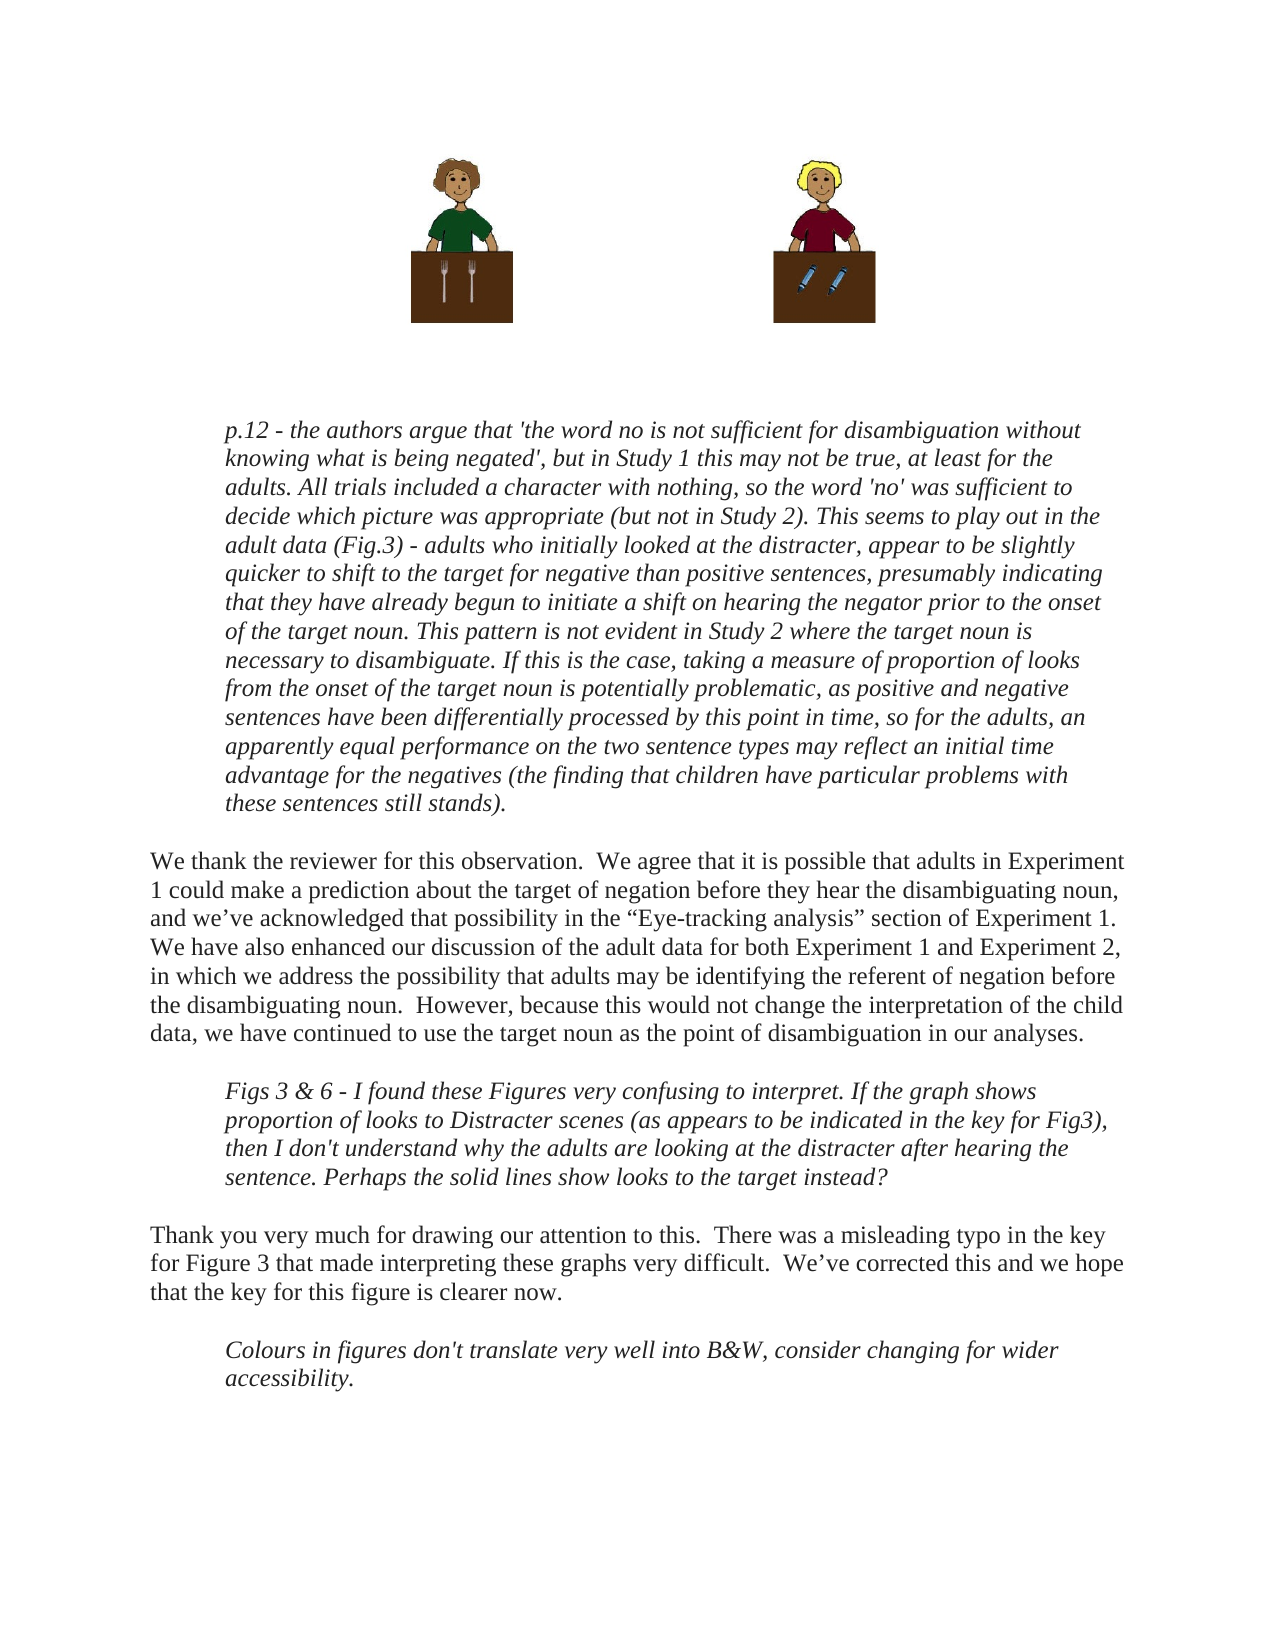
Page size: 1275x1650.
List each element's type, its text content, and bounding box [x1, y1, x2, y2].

text Colours in figures don't translate very well into B&W, consider changing for wider accessibility. [225, 1335, 1125, 1421]
picture [395, 150, 880, 329]
text Figs 3 & 6 - I found these Figures very confusing to interpret. If the graph shows proportion of looks to Distracter scenes (as appears to be indicated in the key for Fig3), then I don't understand why the adults are looking at the distracter after hearing the sentence. Perhaps the solid lines show looks to the target instead? [225, 1047, 1125, 1191]
text We thank the reviewer for this observation. We agree that it is possible that adults in Experiment 1 could make a prediction about the target of negation before they hear the disambiguating noun, and we’ve acknowledged that possibility in the “Eye-tracking analysis” section of Experiment 1. We have also enhanced our discussion of the adult data for both Experiment 1 and Experiment 2, in which we address the possibility that adults may be identifying the referent of negation before the disambiguating noun. However, because this would not change the interpretation of the child data, we have continued to use the target noun as the point of disambiguation in our analyses. [150, 875, 1125, 1047]
text Thank you very much for drawing our attention to this. There was a misleading typo in the key for Figure 3 that made interpreting these graphs very difficult. We’ve corrected this and we hope that the key for this figure is clearer now. [150, 1220, 1125, 1306]
text p.12 - the authors argue that 'the word no is not sufficient for disambiguation without knowing what is being negated', but in Study 1 this may not be true, at least for the adults. All trials included a character with nothing, so the word 'no' was sufficient to decide which picture was appropriate (but not in Study 2). This seems to play out in the adult data (Fig.3) - adults who initially looked at the distracter, appear to be slightly quicker to shift to the target for negative than positive sentences, presumably indicating that they have already begun to initiate a shift on hearing the negator prior to the onset of the target noun. This pattern is not evident in Study 2 where the target noun is necessary to disambiguate. If this is the case, taking a measure of proportion of looks from the onset of the target noun is potentially problematic, as positive and negative sentences have been differentially processed by this point in time, so for the adults, an apparently equal performance on the two sentence types may reflect an initial time advantage for the negatives (the finding that children have particular problems with these sentences still stands). [225, 415, 1125, 817]
